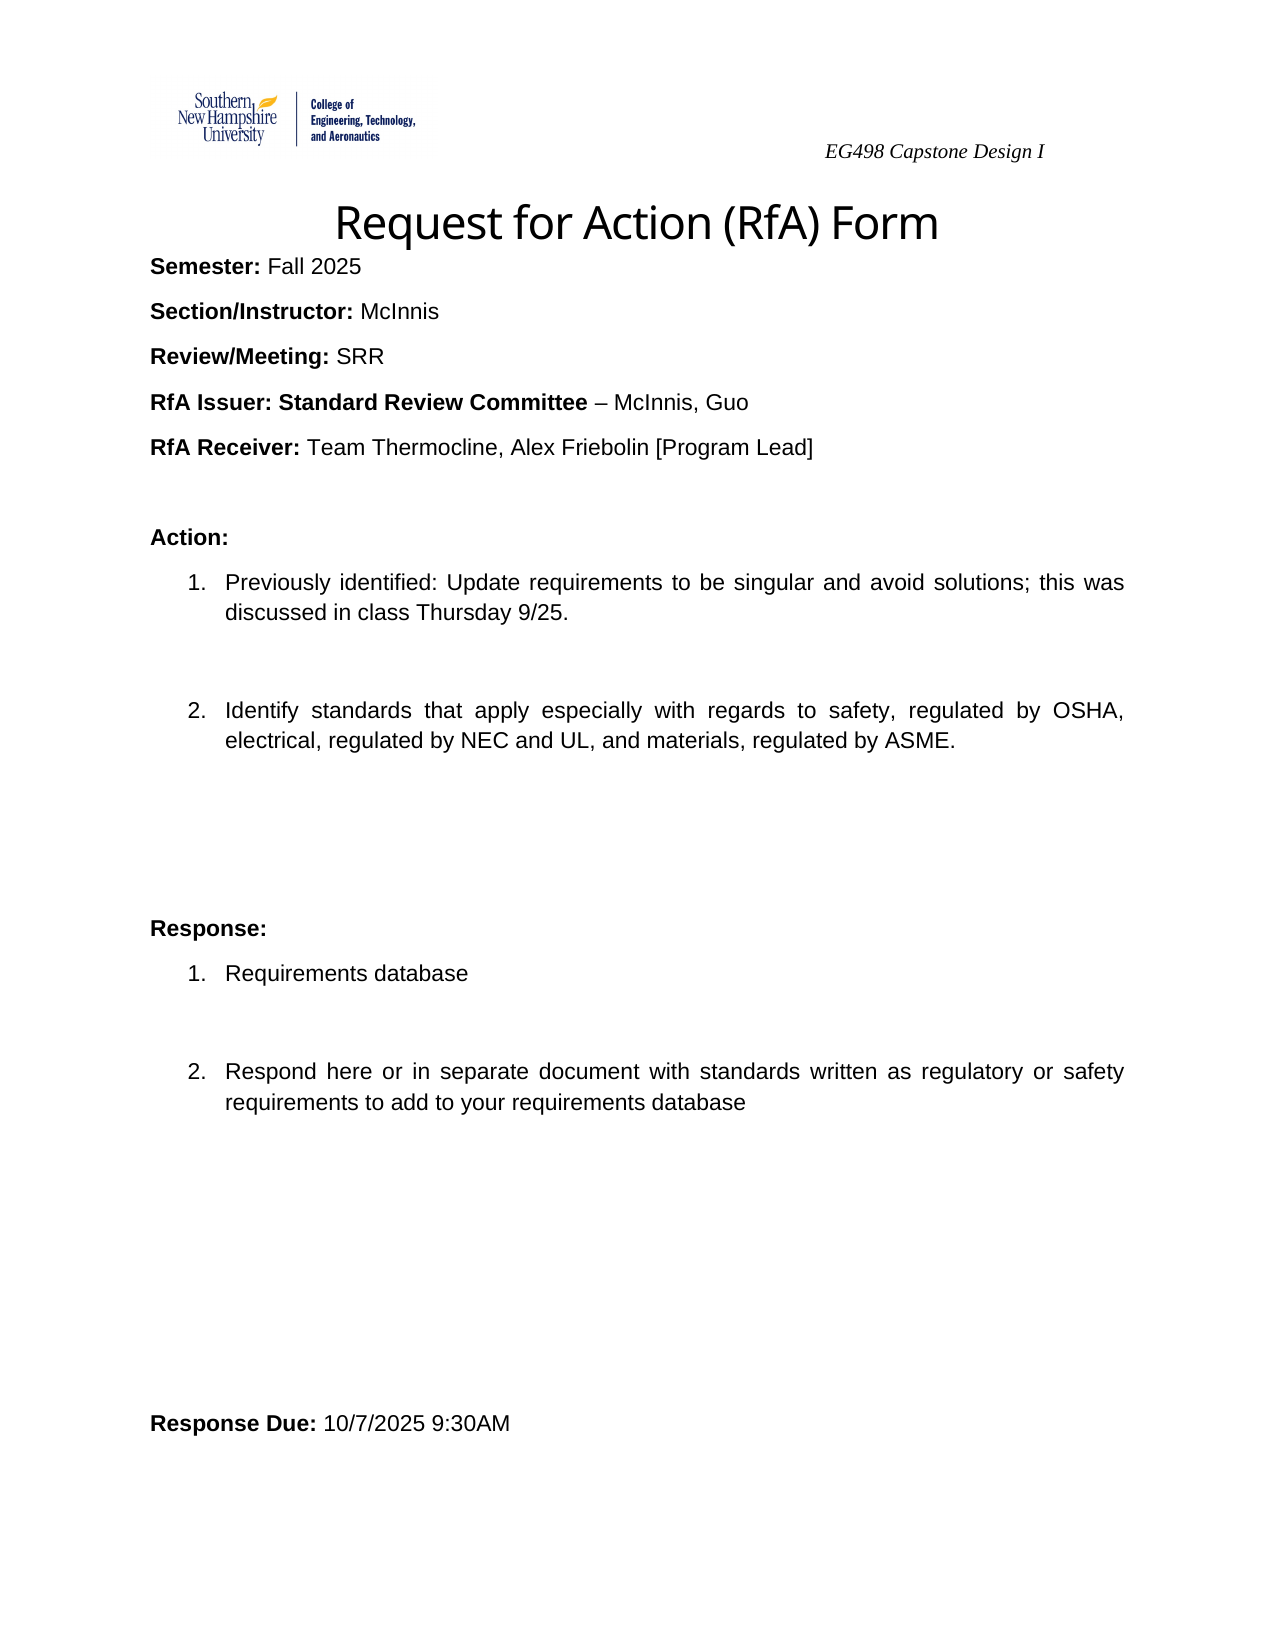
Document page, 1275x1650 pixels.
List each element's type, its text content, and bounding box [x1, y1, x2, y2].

list Requirements database [187, 960, 1125, 987]
text Semester: Fall 2025 [150, 253, 1125, 279]
text RfA Receiver: Team Thermocline, Alex Friebolin [Program Lead] [150, 433, 1125, 460]
list Identify standards that apply especially with regards to safety, regulated by OSHA, electrical, regulated by NEC and UL, and materials, regulated by ASME. [187, 697, 1125, 753]
title Request for Action (RfA) Form [150, 191, 1125, 253]
list Previously identified: Update requirements to be singular and avoid solutions; this was discussed in class Thursday 9/25. [187, 569, 1125, 625]
text Action: [150, 524, 1125, 550]
text RfA Issuer: Standard Review Committee – McInnis, Guo [150, 388, 1125, 415]
text Response Due: 10/7/2025 9:30AM [150, 1410, 1125, 1437]
text Section/Instructor: McInnis [150, 298, 1125, 324]
picture [150, 75, 438, 159]
list Respond here or in separate document with standards written as regulatory or safety requirements to add to your requirements database [187, 1058, 1125, 1115]
text Review/Meeting: SRR [150, 343, 1125, 370]
text Response: [150, 915, 1125, 942]
